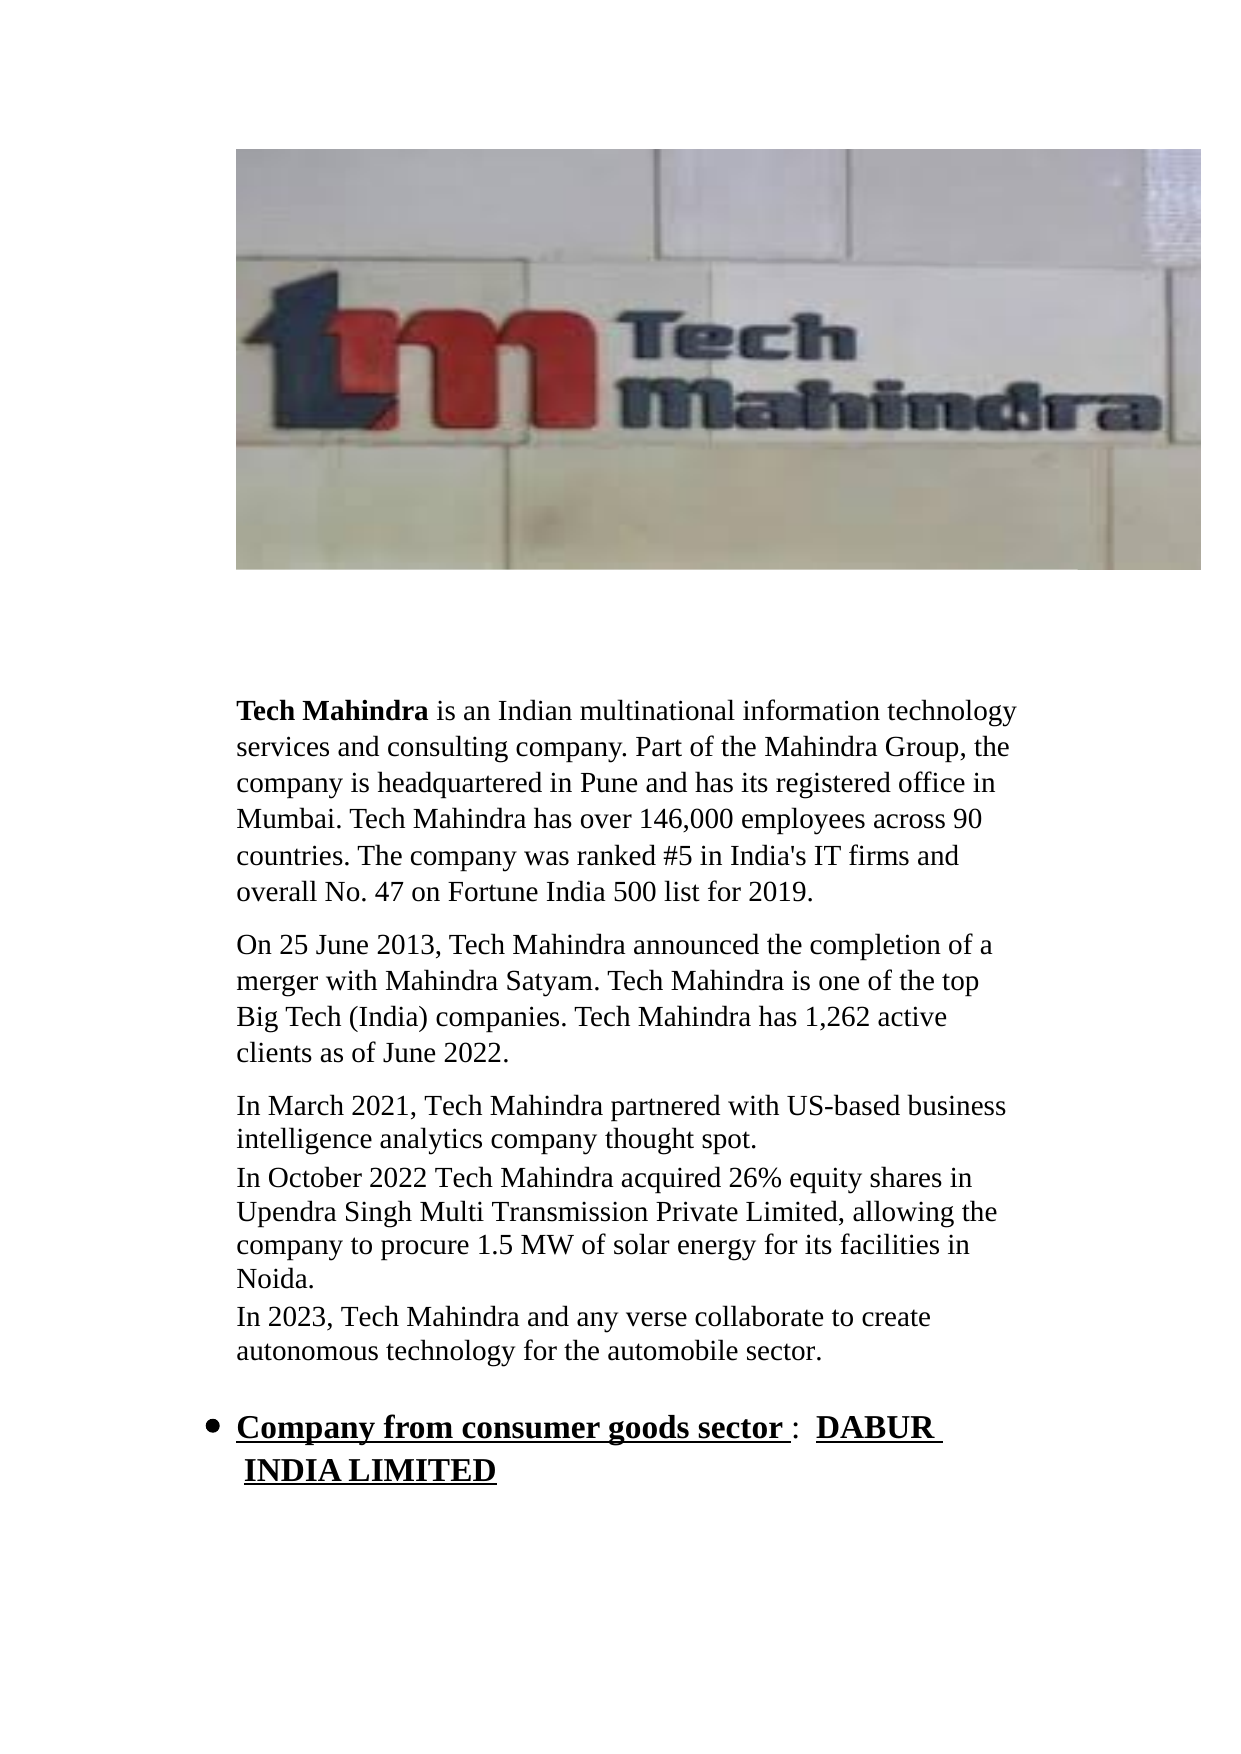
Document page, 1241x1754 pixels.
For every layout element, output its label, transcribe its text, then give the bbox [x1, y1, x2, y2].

list Company from consumer goods sector : DABUR INDIA LIMITED [206, 1408, 989, 1488]
picture [236, 149, 1201, 570]
text In 2023, Tech Mahindra and any verse collaborate to create autonomous technology for the automobile sector. [236, 1299, 1019, 1367]
text In March 2021, Tech Mahindra partnered with US-based business intelligence analytics company thought spot. [236, 1088, 1019, 1155]
text On 25 June 2013, Tech Mahindra announced the completion of a merger with Mahindra Satyam. Tech Mahindra is one of the top Big Tech (India) companies. Tech Mahindra has 1,262 active clients as of June 2022. [236, 927, 1019, 1069]
text In October 2022 Tech Mahindra acquired 26% equity shares in Upendra Singh Multi Transmission Private Limited, allowing the company to procure 1.5 MW of solar energy for its facilities in Noida. [236, 1160, 1019, 1294]
text Tech Mahindra is an Indian multinational information technology services and consulting company. Part of the Mahindra Group, the company is headquartered in Pune and has its registered office in Mumbai. Tech Mahindra has over 146,000 employees across 90 countries. The company was ranked #5 in India's IT firms and overall No. 47 on Fortune India 500 list for 2019. [236, 693, 1019, 907]
